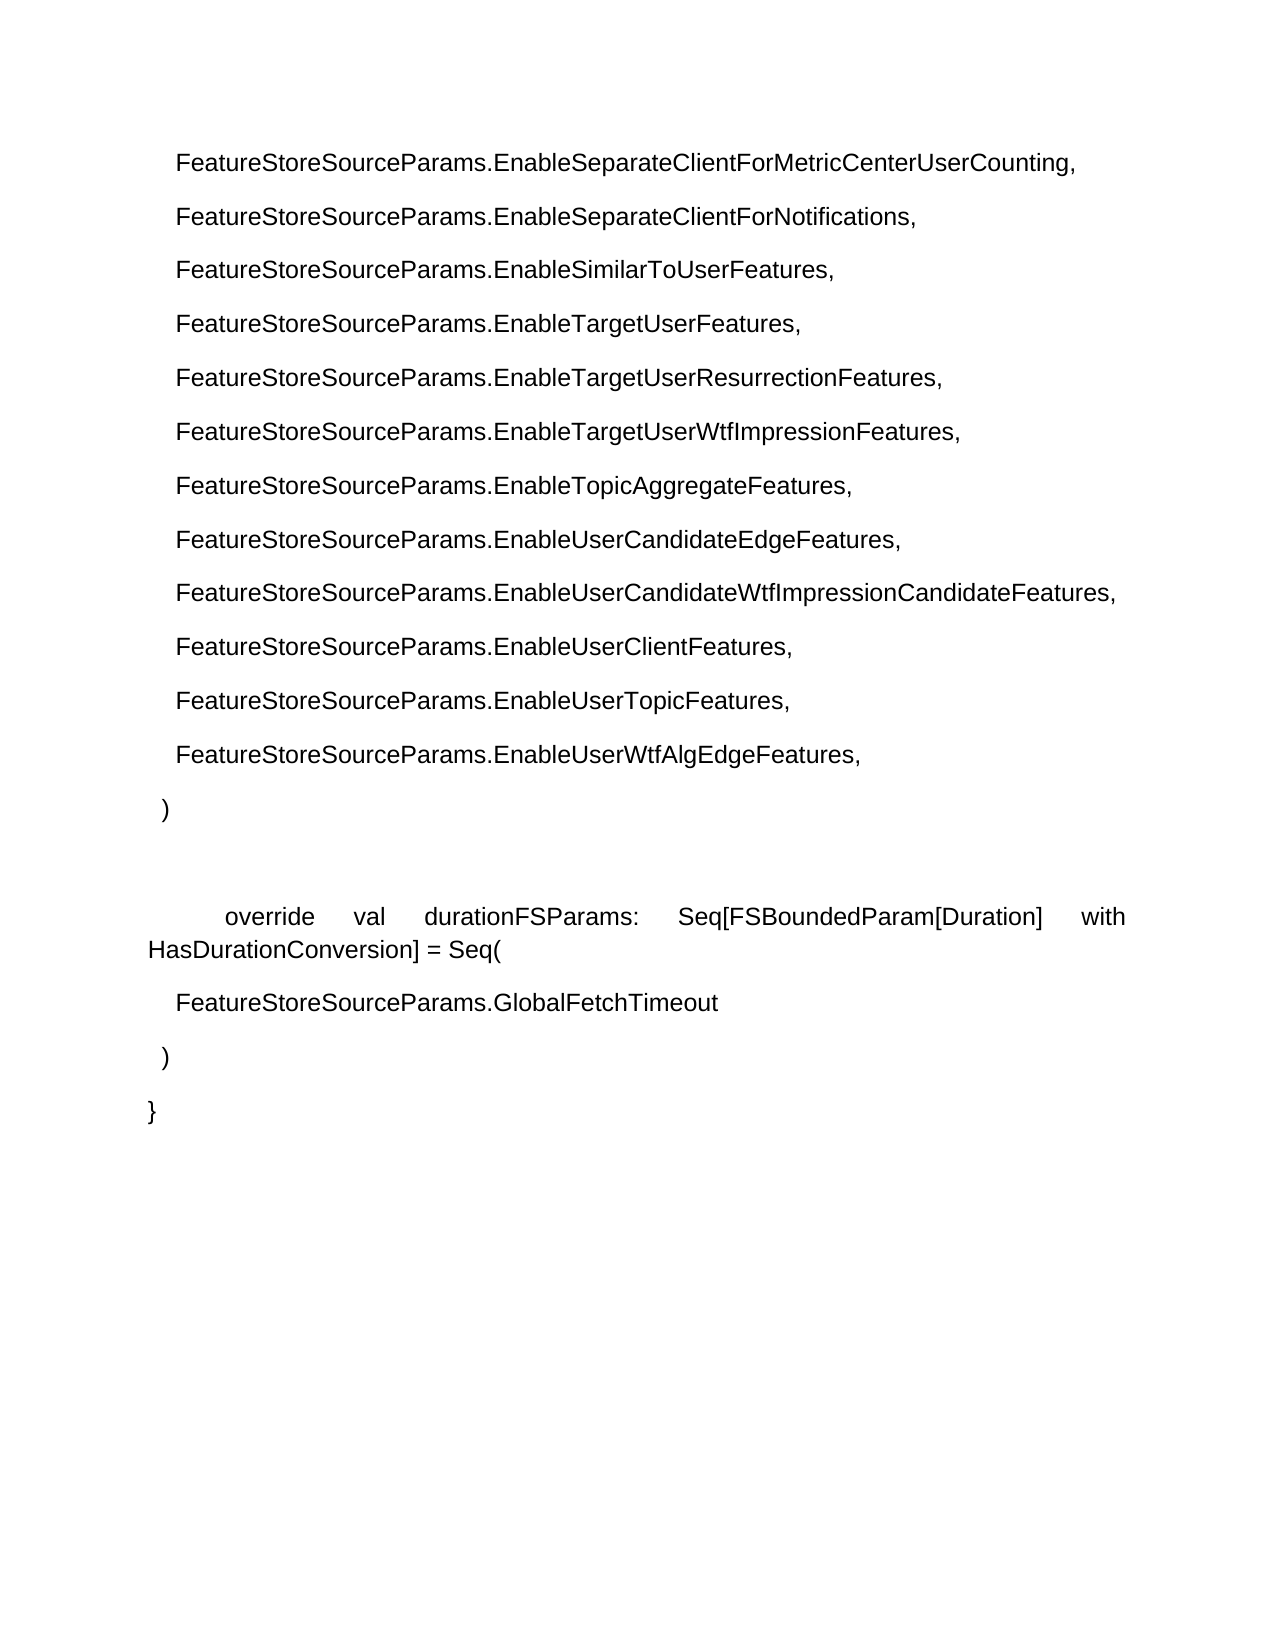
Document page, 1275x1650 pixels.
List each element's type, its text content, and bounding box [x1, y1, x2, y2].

text FeatureStoreSourceParams.EnableSimilarToUserFeatures, [148, 255, 1127, 284]
text ) [148, 1042, 1127, 1071]
text FeatureStoreSourceParams.EnableUserTopicFeatures, [148, 686, 1127, 715]
text } [148, 1096, 1127, 1125]
text FeatureStoreSourceParams.EnableUserWtfAlgEdgeFeatures, [148, 740, 1127, 769]
text FeatureStoreSourceParams.EnableSeparateClientForMetricCenterUserCounting, [148, 148, 1127, 176]
text FeatureStoreSourceParams.EnableUserCandidateEdgeFeatures, [148, 524, 1127, 553]
text ) [148, 794, 1127, 823]
text FeatureStoreSourceParams.EnableTargetUserFeatures, [148, 309, 1127, 338]
text FeatureStoreSourceParams.EnableTargetUserResurrectionFeatures, [148, 363, 1127, 392]
text FeatureStoreSourceParams.GlobalFetchTimeout [148, 988, 1127, 1017]
text FeatureStoreSourceParams.EnableTargetUserWtfImpressionFeatures, [148, 417, 1127, 446]
text FeatureStoreSourceParams.EnableUserCandidateWtfImpressionCandidateFeatures, [148, 578, 1127, 607]
text FeatureStoreSourceParams.EnableUserClientFeatures, [148, 632, 1127, 661]
text FeatureStoreSourceParams.EnableSeparateClientForNotifications, [148, 201, 1127, 230]
text override val durationFSParams: Seq[FSBoundedParam[Duration] with HasDurationConversion] = Seq( [148, 902, 1127, 963]
text FeatureStoreSourceParams.EnableTopicAggregateFeatures, [148, 471, 1127, 499]
